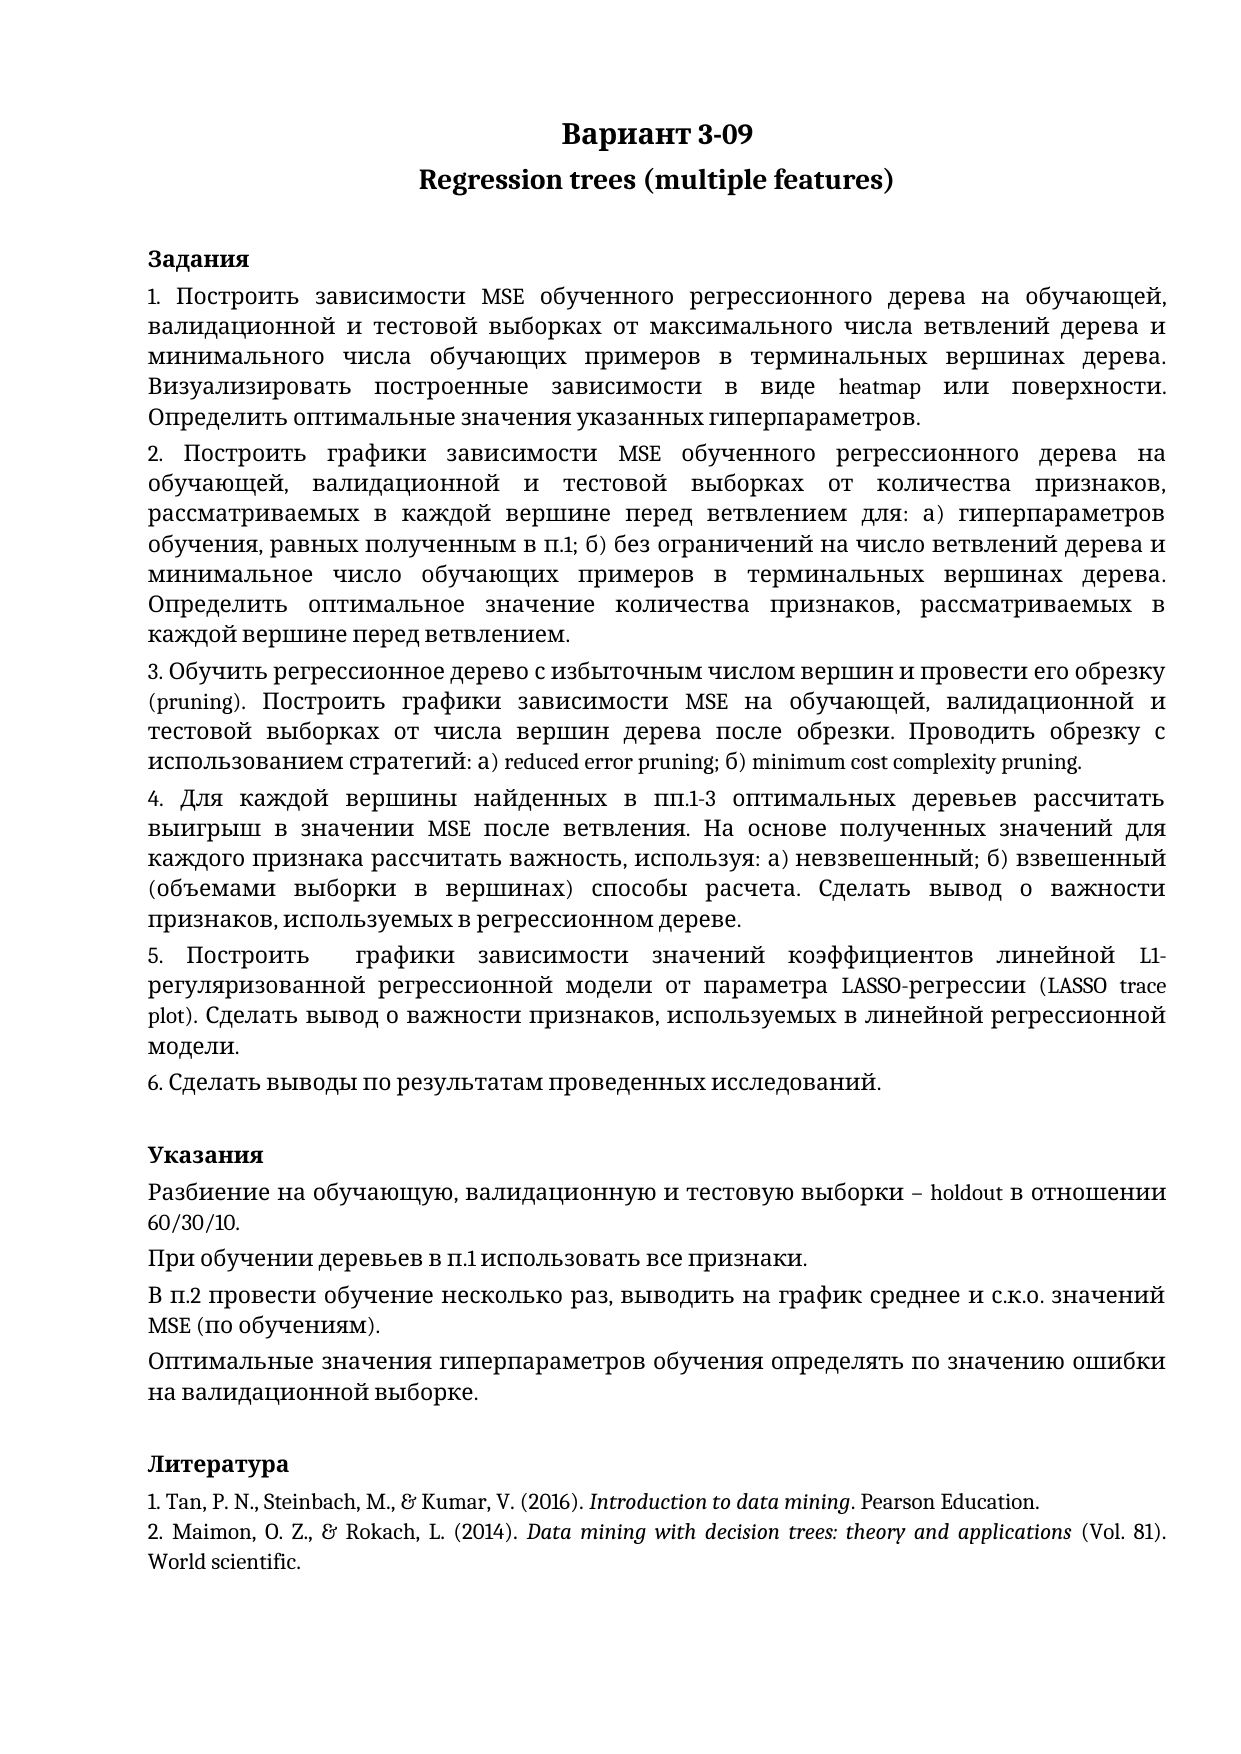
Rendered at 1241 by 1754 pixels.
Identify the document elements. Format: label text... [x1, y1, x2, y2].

text Разбиение на обучающую, валидационную и тестовую выборки – holdout в отношении 60/30/10. [148, 1179, 1167, 1236]
text При обучении деревьев в п.1 использовать все признаки. [148, 1246, 1167, 1272]
text Задания [148, 247, 1167, 273]
text 4. Для каждой вершины найденных в пп.1-3 оптимальных деревьев рассчитать выигрыш в значении MSE после ветвления. На основе полученных значений для каждого признака рассчитать важность, используя: а) невзвешенный; б) взвешенный (объемами выборки в вершинах) способы расчета. Сделать вывод о важности признаков, используемых в регрессионном дереве. [148, 786, 1167, 933]
text 3. Обучить регрессионное дерево с избыточным числом вершин и провести его обрезку (pruning). Построить графики зависимости MSE на обучающей, валидационной и тестовой выборках от числа вершин дерева после обрезки. Проводить обрезку с использованием стратегий: а) reduced error pruning; б) minimum cost complexity pruning. [148, 658, 1167, 775]
text 6. Сделать выводы по результатам проведенных исследований. [148, 1070, 1167, 1096]
text 5. Построить графики зависимости значений коэффициентов линейной L1-регуляризованной регрессионной модели от параметра LASSO-регрессии (LASSO trace plot). Сделать вывод о важности признаков, используемых в линейной регрессионной модели. [148, 943, 1167, 1060]
text В п.2 провести обучение несколько раз, выводить на график среднее и с.к.о. значений MSE (по обучениям). [148, 1282, 1167, 1339]
text Regression trees (multiple features) [148, 163, 1167, 196]
text Указания [148, 1143, 1167, 1169]
text 1. Построить зависимости MSE обученного регрессионного дерева на обучающей, валидационной и тестовой выборках от максимального числа ветвлений дерева и минимального числа обучающих примеров в терминальных вершинах дерева. Визуализировать построенные зависимости в виде heatmap или поверхности. Определить оптимальные значения указанных гиперпараметров. [148, 283, 1167, 431]
text Литература [148, 1452, 1167, 1478]
text Вариант 3-09 [148, 118, 1167, 152]
text Оптимальные значения гиперпараметров обучения определять по значению ошибки на валидационной выборке. [148, 1349, 1167, 1406]
text 2. Maimon, O. Z., & Rokach, L. (2014). Data mining with decision trees: theory and applications (Vol. 81). World scientific. [148, 1519, 1167, 1575]
text 2. Построить графики зависимости MSE обученного регрессионного дерева на обучающей, валидационной и тестовой выборках от количества признаков, рассматриваемых в каждой вершине перед ветвлением для: а) гиперпараметров обучения, равных полученным в п.1; б) без ограничений на число ветвлений дерева и минимальное число обучающих примеров в терминальных вершинах дерева. Определить оптимальное значение количества признаков, рассматриваемых в каждой вершине перед ветвлением. [148, 441, 1167, 648]
text 1. Tan, P. N., Steinbach, M., & Kumar, V. (2016). Introduction to data mining. Pearson Education. [148, 1489, 1167, 1515]
